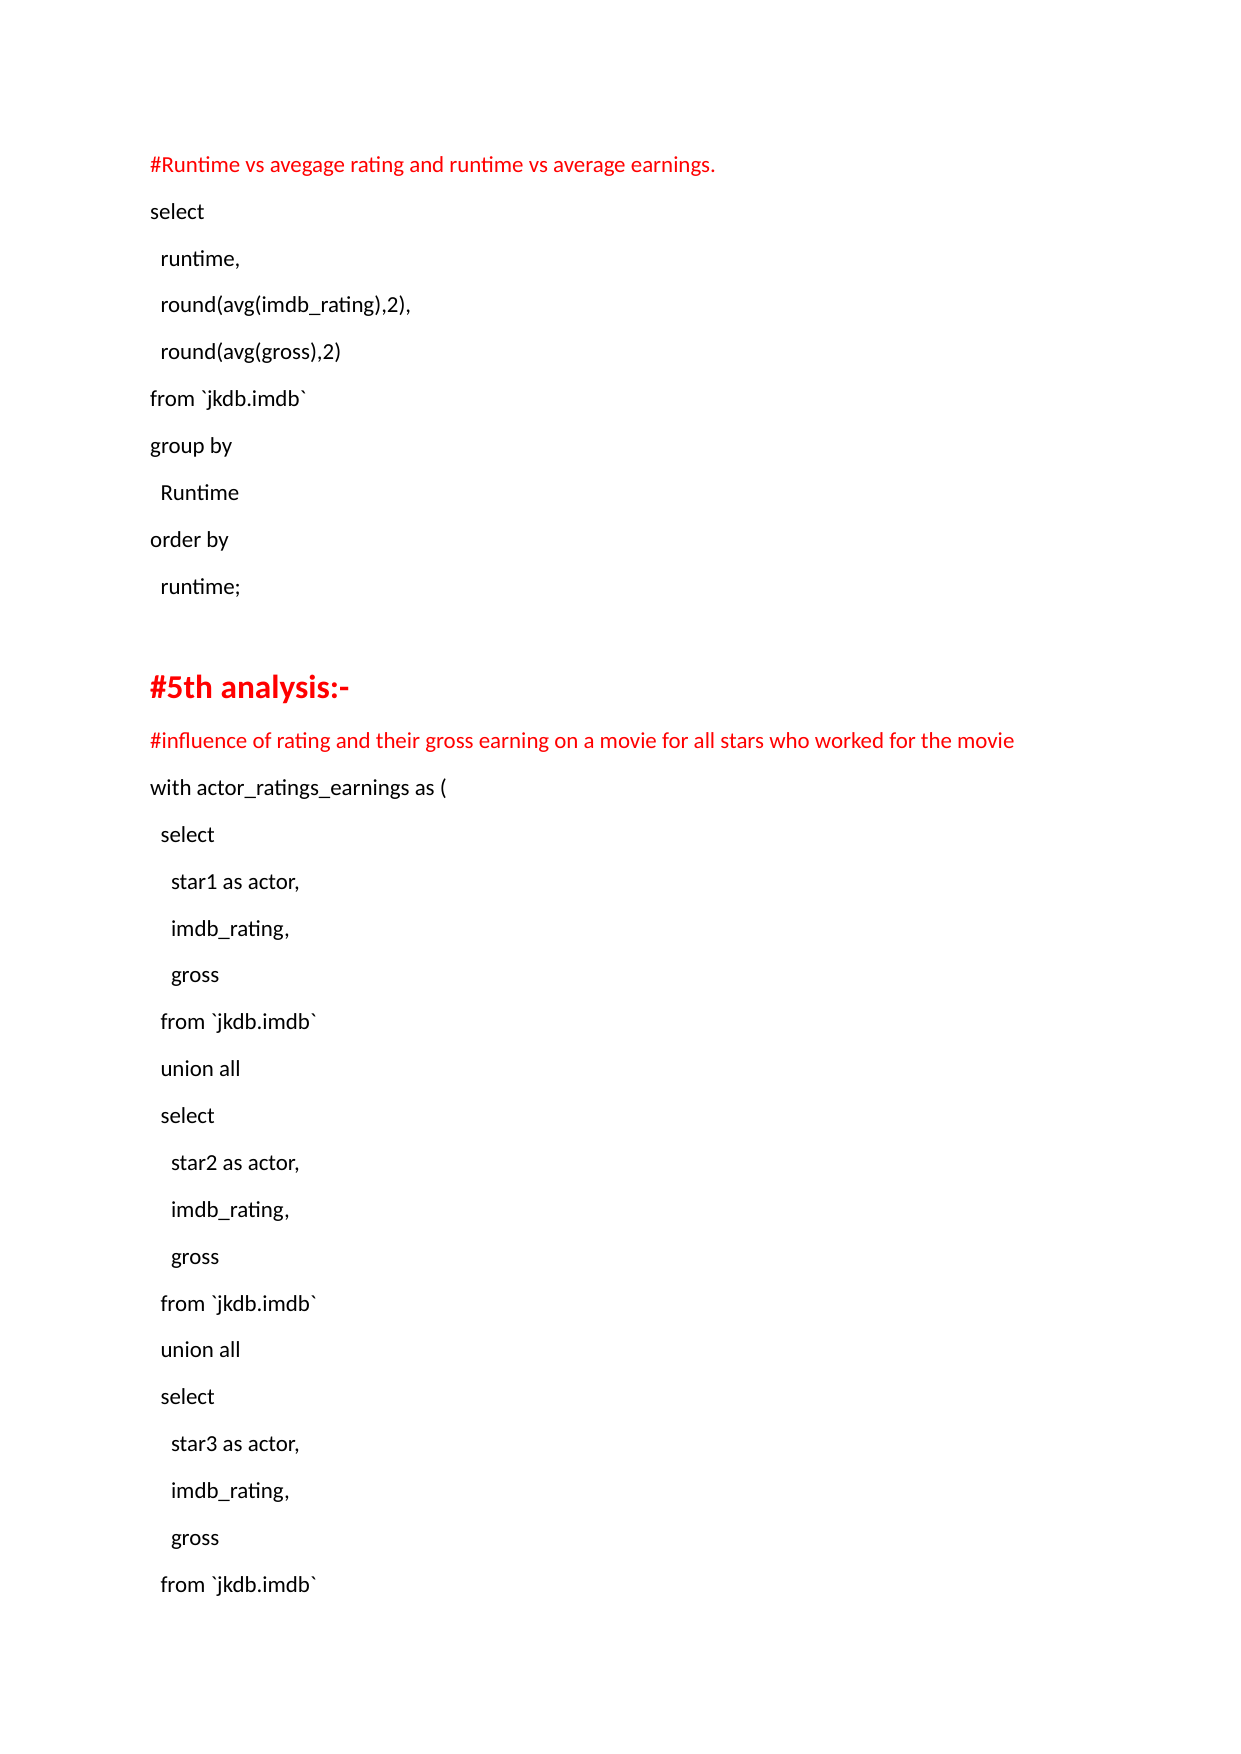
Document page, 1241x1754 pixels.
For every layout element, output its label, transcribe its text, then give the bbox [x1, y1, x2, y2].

text #5th analysis:- [150, 666, 1090, 706]
text round(avg(gross),2) [150, 337, 1090, 366]
text from `jkdb.imdb` [150, 1570, 1090, 1598]
text from `jkdb.imdb` [150, 1289, 1090, 1317]
text #influence of rating and their gross earning on a movie for all stars who worked for the movie [150, 726, 1090, 754]
text gross [150, 1523, 1090, 1551]
text select [150, 1382, 1090, 1411]
text runtime, [150, 244, 1090, 272]
text from `jkdb.imdb` [150, 384, 1090, 412]
text #Runtime vs avegage rating and runtime vs average earnings. [150, 150, 1090, 178]
text gross [150, 961, 1090, 989]
text imdb_rating, [150, 1195, 1090, 1223]
text union all [150, 1336, 1090, 1364]
text with actor_ratings_earnings as ( [150, 773, 1090, 801]
text runtime; [150, 572, 1090, 600]
text group by [150, 431, 1090, 459]
text union all [150, 1054, 1090, 1082]
text select [150, 197, 1090, 225]
text Runtime [150, 478, 1090, 506]
text star2 as actor, [150, 1148, 1090, 1176]
text select [150, 820, 1090, 848]
text from `jkdb.imdb` [150, 1007, 1090, 1036]
text star1 as actor, [150, 867, 1090, 895]
text star3 as actor, [150, 1429, 1090, 1457]
text gross [150, 1242, 1090, 1270]
text imdb_rating, [150, 1476, 1090, 1504]
text imdb_rating, [150, 914, 1090, 942]
text order by [150, 525, 1090, 553]
text round(avg(imdb_rating),2), [150, 291, 1090, 319]
text select [150, 1101, 1090, 1129]
